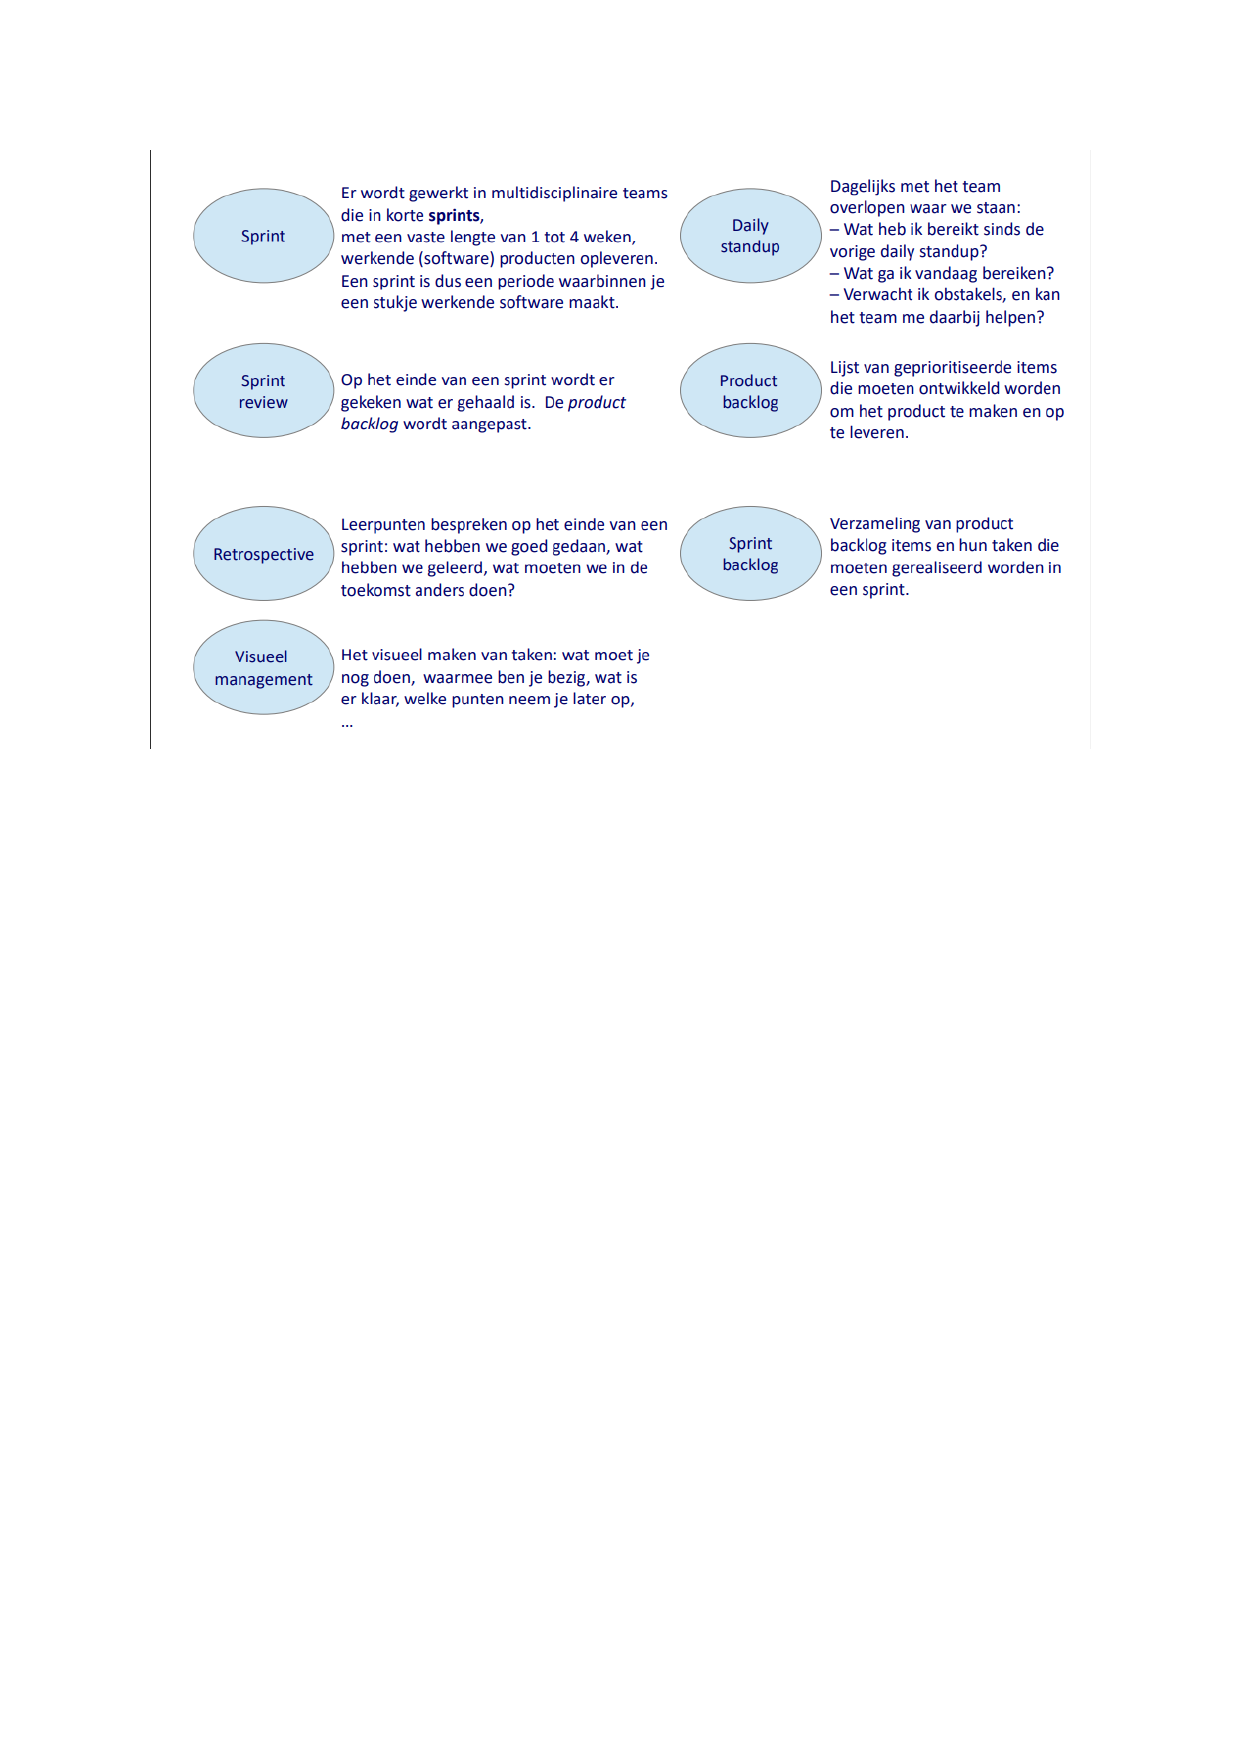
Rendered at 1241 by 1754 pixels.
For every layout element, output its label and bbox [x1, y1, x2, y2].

picture [150, 150, 1091, 749]
